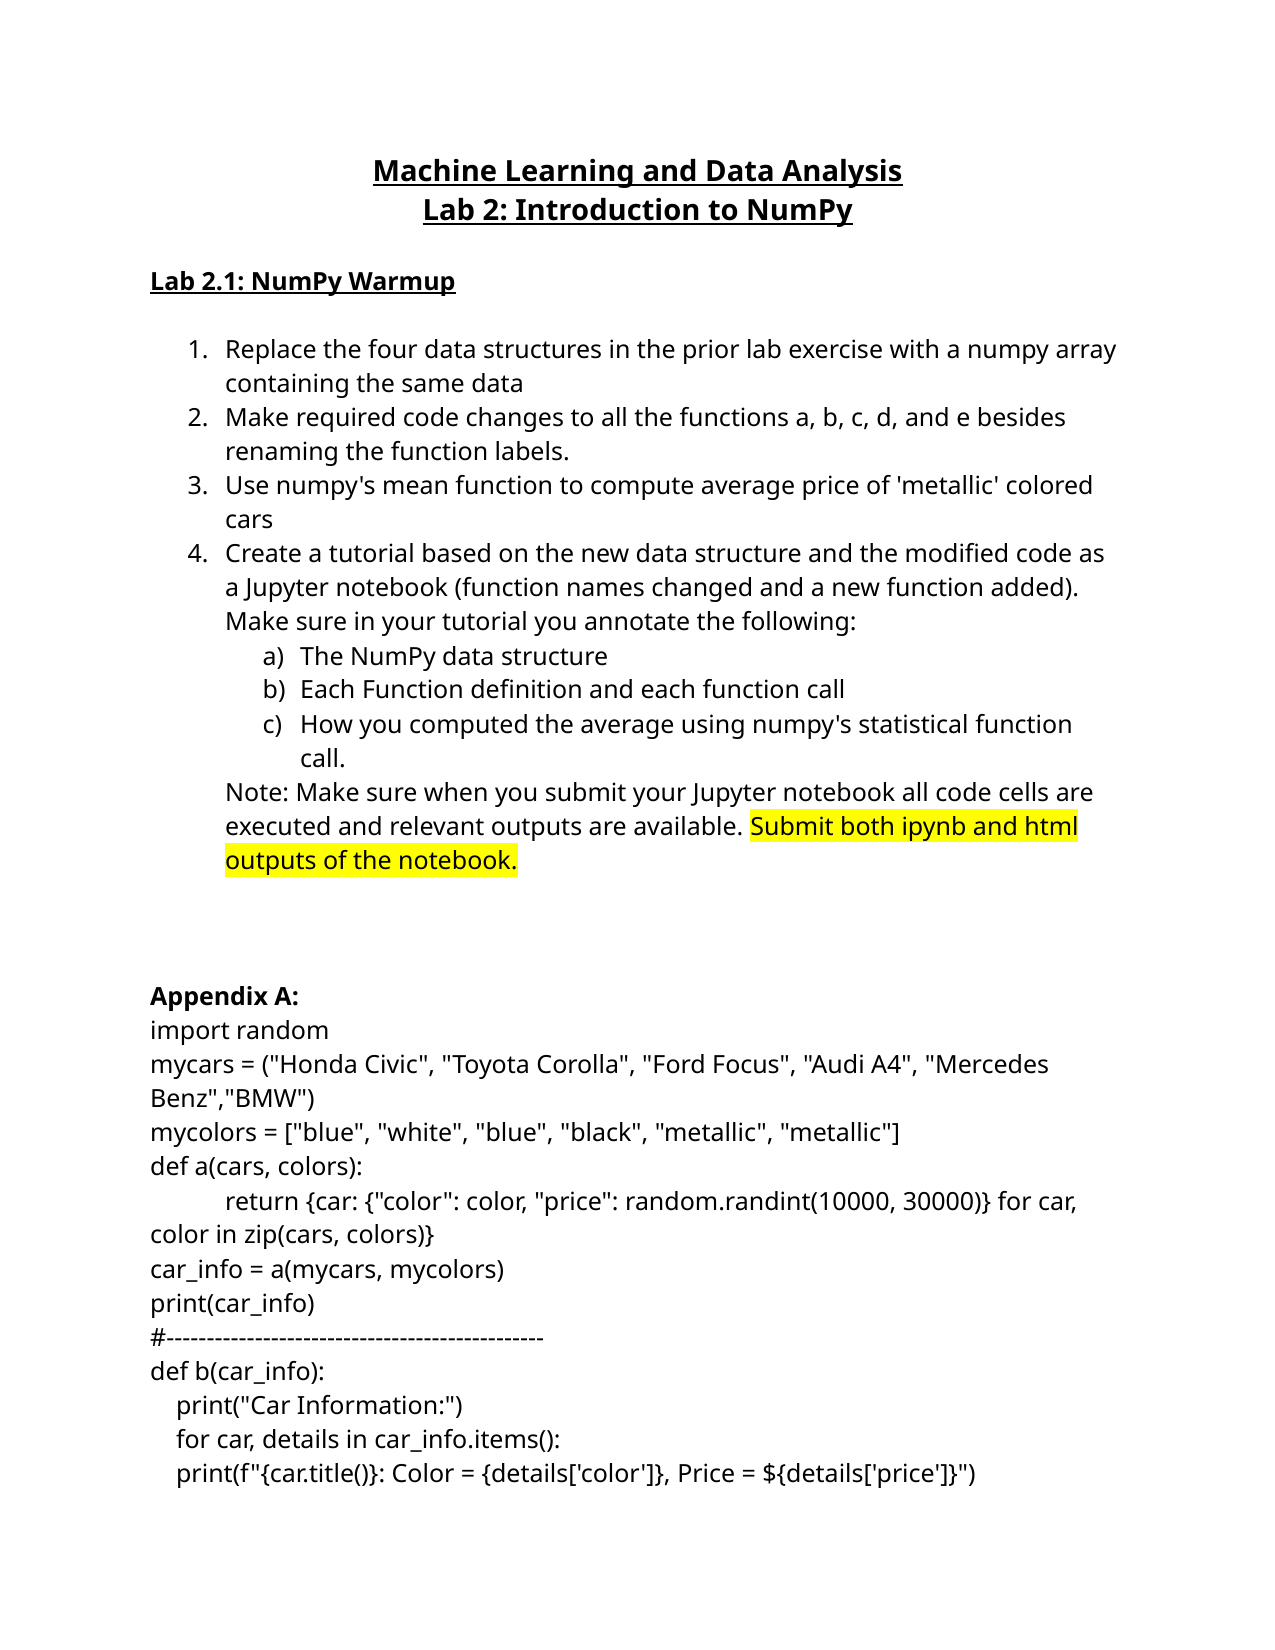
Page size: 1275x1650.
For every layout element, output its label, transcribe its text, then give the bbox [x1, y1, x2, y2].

text Appendix A: import random [150, 979, 1125, 1047]
list How you computed the average using numpy's statistical function call. [262, 706, 1125, 774]
text Machine Learning and Data Analysis [150, 150, 1125, 190]
text Lab 2: Introduction to NumPy [150, 190, 1125, 229]
list Create a tutorial based on the new data structure and the modified code as a Jupyter notebook (function names changed and a new function added). Make sure in your tutorial you annotate the following: [187, 536, 1125, 638]
list Make required code changes to all the functions a, b, c, d, and e besides renaming the function labels. [187, 400, 1125, 468]
text mycars = ("Honda Civic", "Toyota Corolla", "Ford Focus", "Audi A4", "Mercedes Benz","BMW") [150, 1047, 1125, 1115]
text for car, details in car_info.items(): [150, 1422, 1125, 1456]
text return {car: {"color": color, "price": random.randint(10000, 30000)} for car, color in zip(cars, colors)} [150, 1183, 1125, 1251]
list Each Function definition and each function call [262, 672, 1125, 706]
list Note: Make sure when you submit your Jupyter notebook all code cells are executed and relevant outputs are available. Submit both ipynb and html outputs of the notebook. [225, 774, 1125, 877]
text def b(car_info): [150, 1353, 1125, 1387]
text #----------------------------------------------- [150, 1319, 1125, 1353]
text mycolors = ["blue", "white", "blue", "black", "metallic", "metallic"] [150, 1115, 1125, 1149]
list Replace the four data structures in the prior lab exercise with a numpy array containing the same data [187, 332, 1125, 400]
text Lab 2.1: NumPy Warmup [150, 263, 1125, 297]
text print(car_info) [150, 1285, 1125, 1319]
list Use numpy's mean function to compute average price of 'metallic' colored cars [187, 468, 1125, 536]
list The NumPy data structure [262, 638, 1125, 672]
text print(f"{car.title()}: Color = {details['color']}, Price = ${details['price']}") [150, 1456, 1125, 1490]
text def a(cars, colors): [150, 1149, 1125, 1183]
text car_info = a(mycars, mycolors) [150, 1251, 1125, 1285]
text print("Car Information:") [150, 1387, 1125, 1422]
